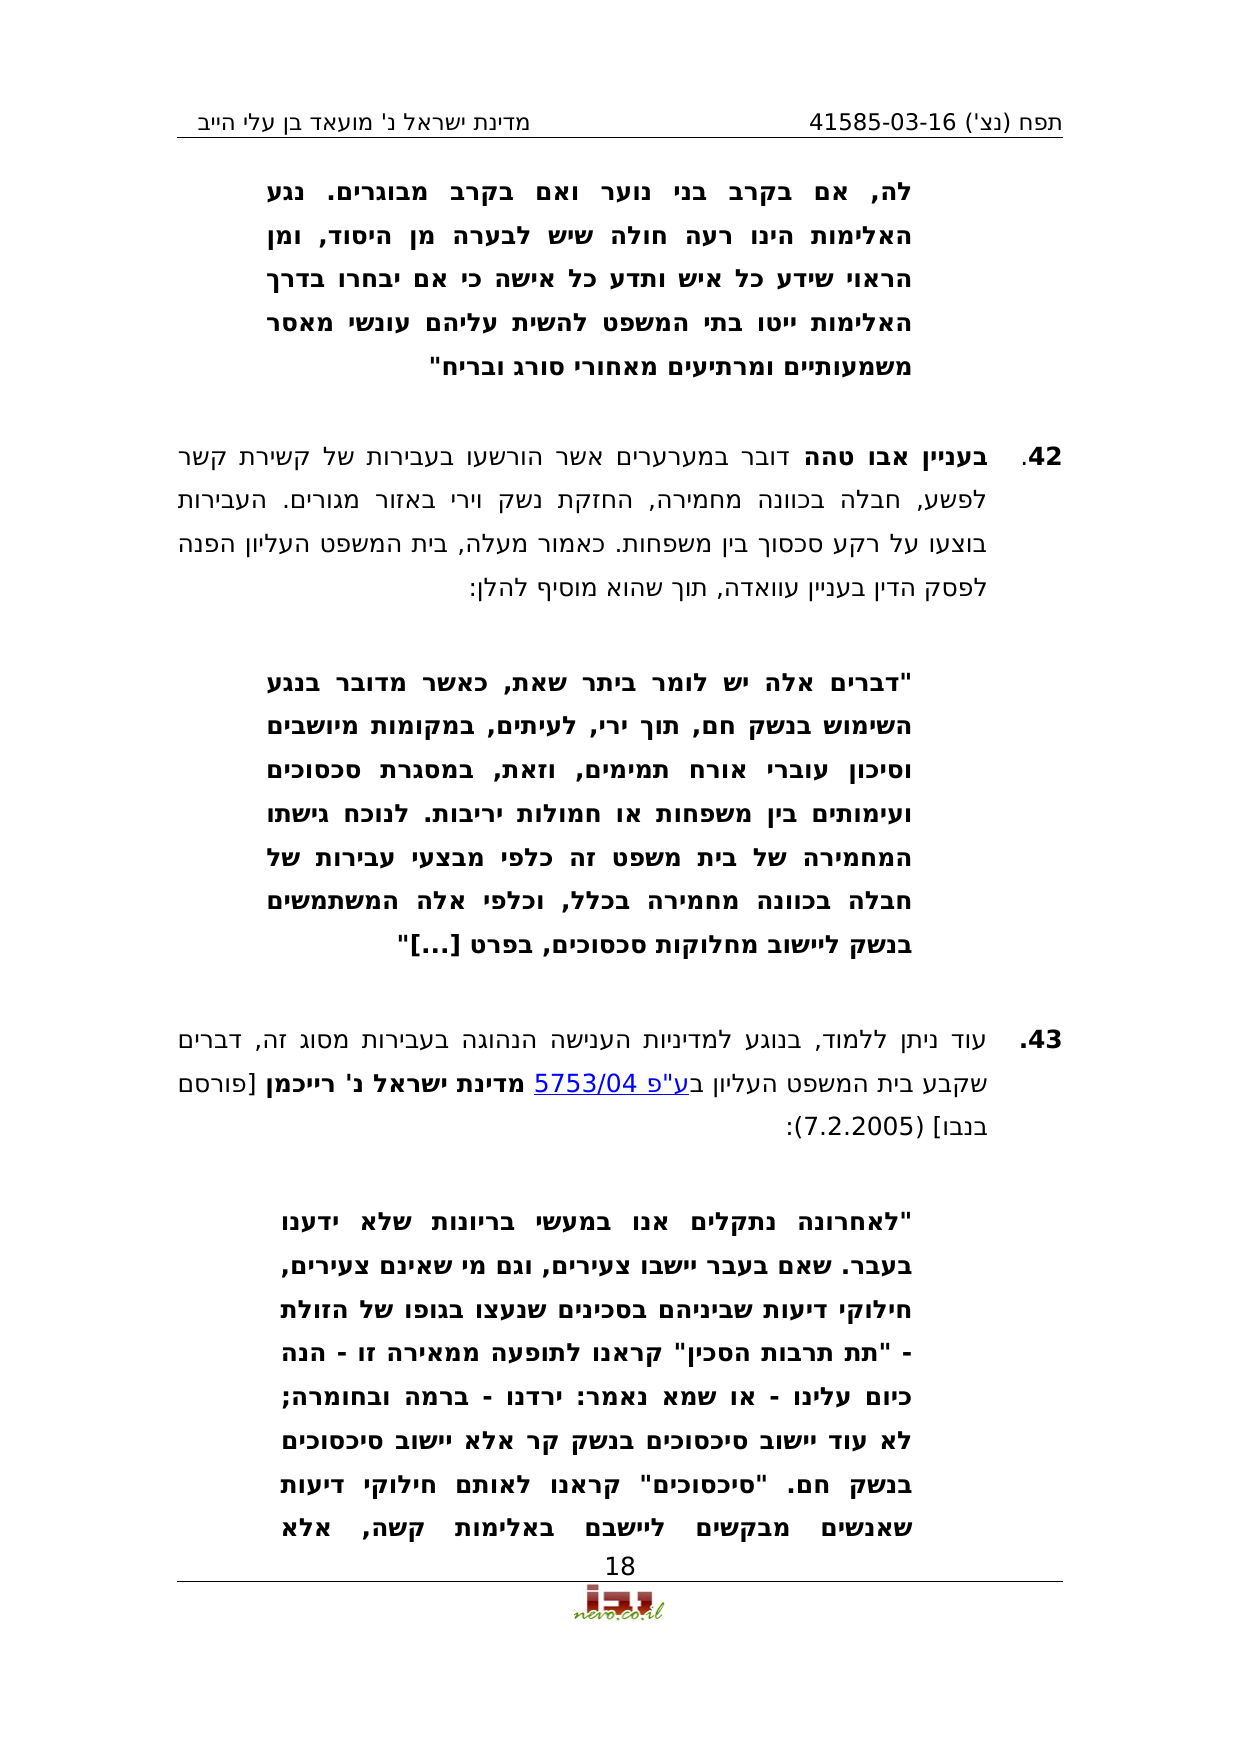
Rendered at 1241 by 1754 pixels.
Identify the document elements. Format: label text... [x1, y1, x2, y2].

text 43. עוד ניתן ללמוד, בנוגע למדיניות הענישה הנהוגה בעבירות מסוג זה, דברים שקבע בית המשפט העליון בע"פ 5753/04 מדינת ישראל נ' רייכמן [פורסם בנבו] (7.2.2005): [177, 1025, 1063, 1142]
text 42. בעניין אבו טהה דובר במערערים אשר הורשעו בעבירות של קשירת קשר לפשע, חבלה בכוונה מחמירה, החזקת נשק וירי באזור מגורים. העבירות בוצעו על רקע סכסוך בין משפחות. כאמור מעלה, בית המשפט העליון הפנה לפסק הדין בעניין עוואדה, תוך שהוא מוסיף להלן: [177, 442, 1063, 602]
text "דברים אלה יש לומר ביתר שאת, כאשר מדובר בנגע השימוש בנשק חם, תוך ירי, לעיתים, במקומות מיושבים וסיכון עוברי אורח תמימים, וזאת, במסגרת סכסוכים ועימותים בין משפחות או חמולות יריבות. לנוכח גישתו המחמירה של בית משפט זה כלפי מבצעי עבירות של חבלה בכוונה מחמירה בכלל, וכלפי אלה המשתמשים בנשק ליישוב מחלוקות סכסוכים, בפרט [...]" [266, 668, 913, 959]
picture [574, 1584, 666, 1621]
